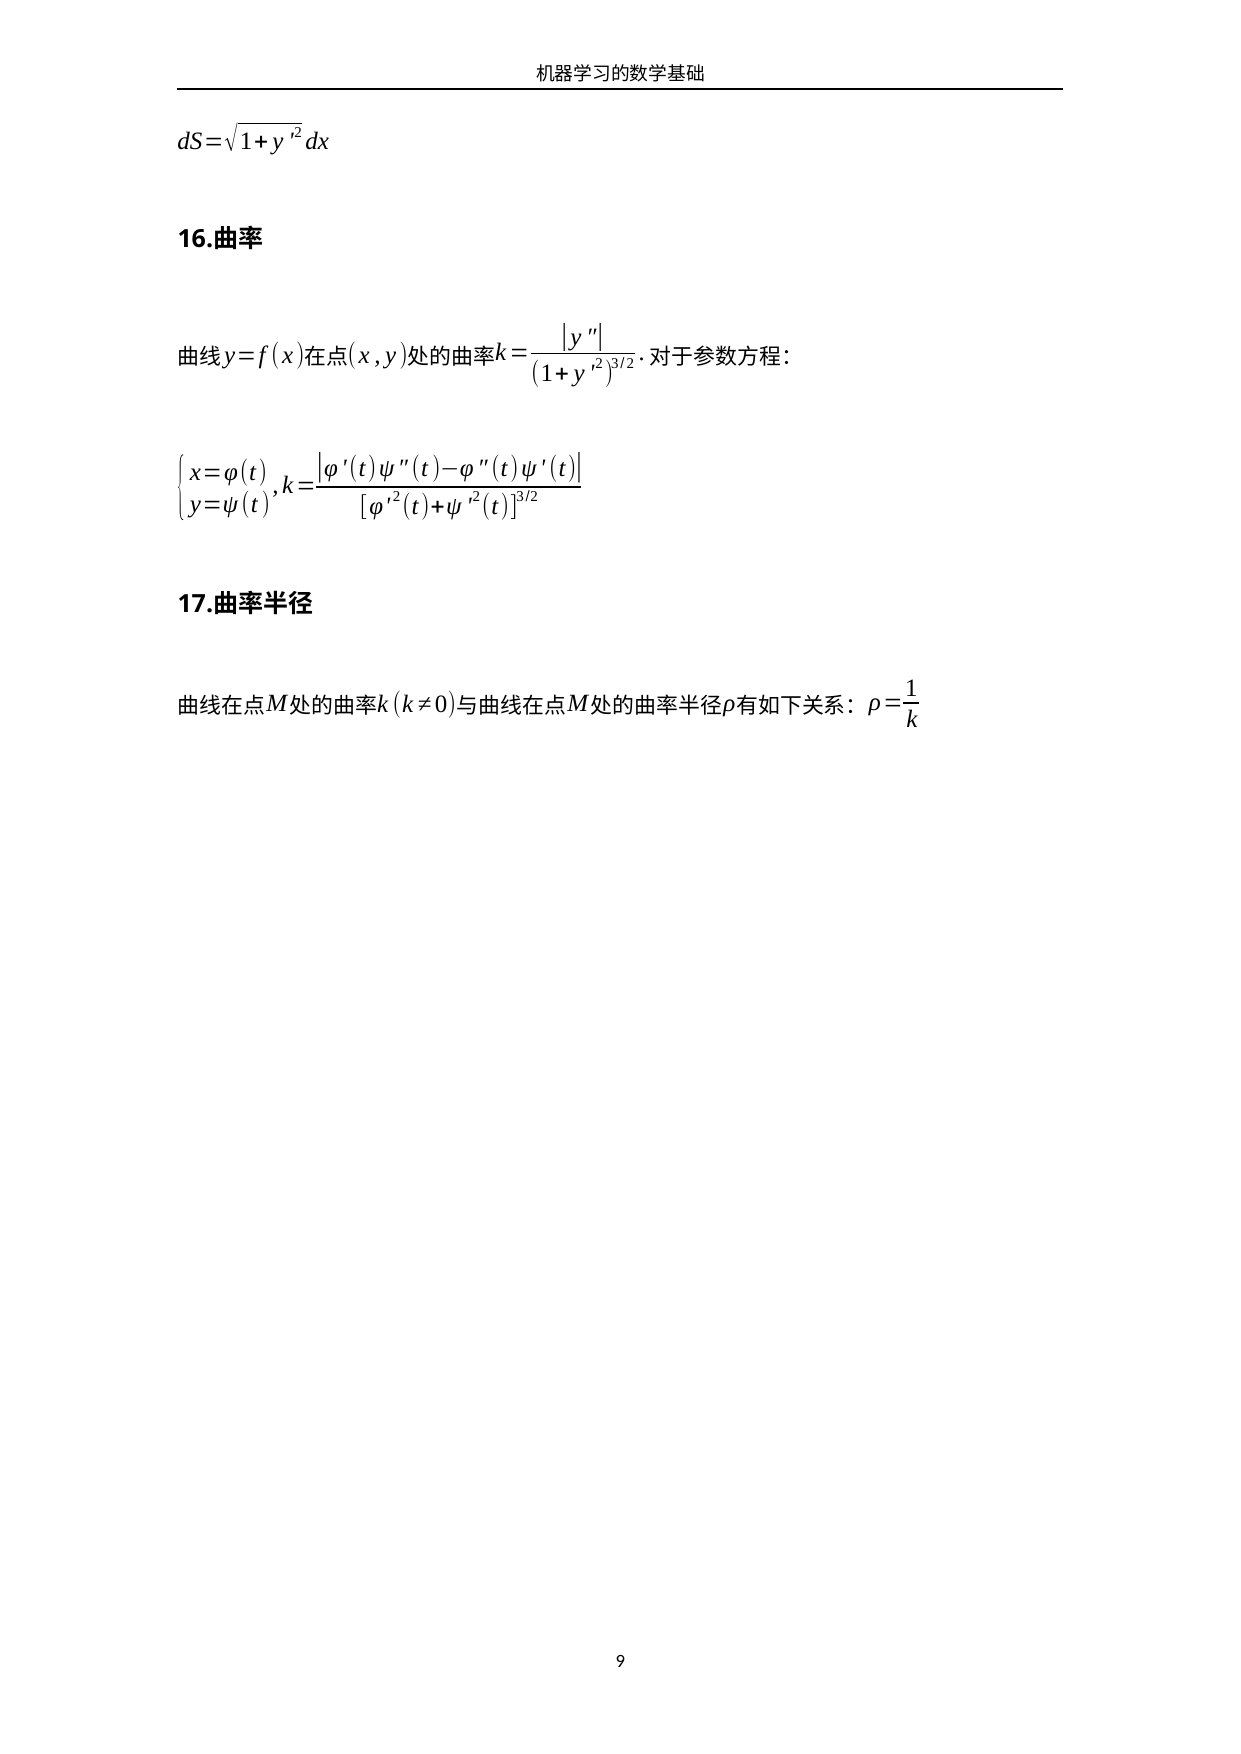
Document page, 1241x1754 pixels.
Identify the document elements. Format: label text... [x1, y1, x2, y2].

text 17.曲率半径 [177, 569, 1063, 634]
text 曲线在点处的曲率 对于参数方程： [177, 306, 1063, 404]
text 16.曲率 [177, 204, 1063, 269]
text 曲线在点处的曲率与曲线在点处的曲率半径有如下关系： [177, 671, 1063, 736]
